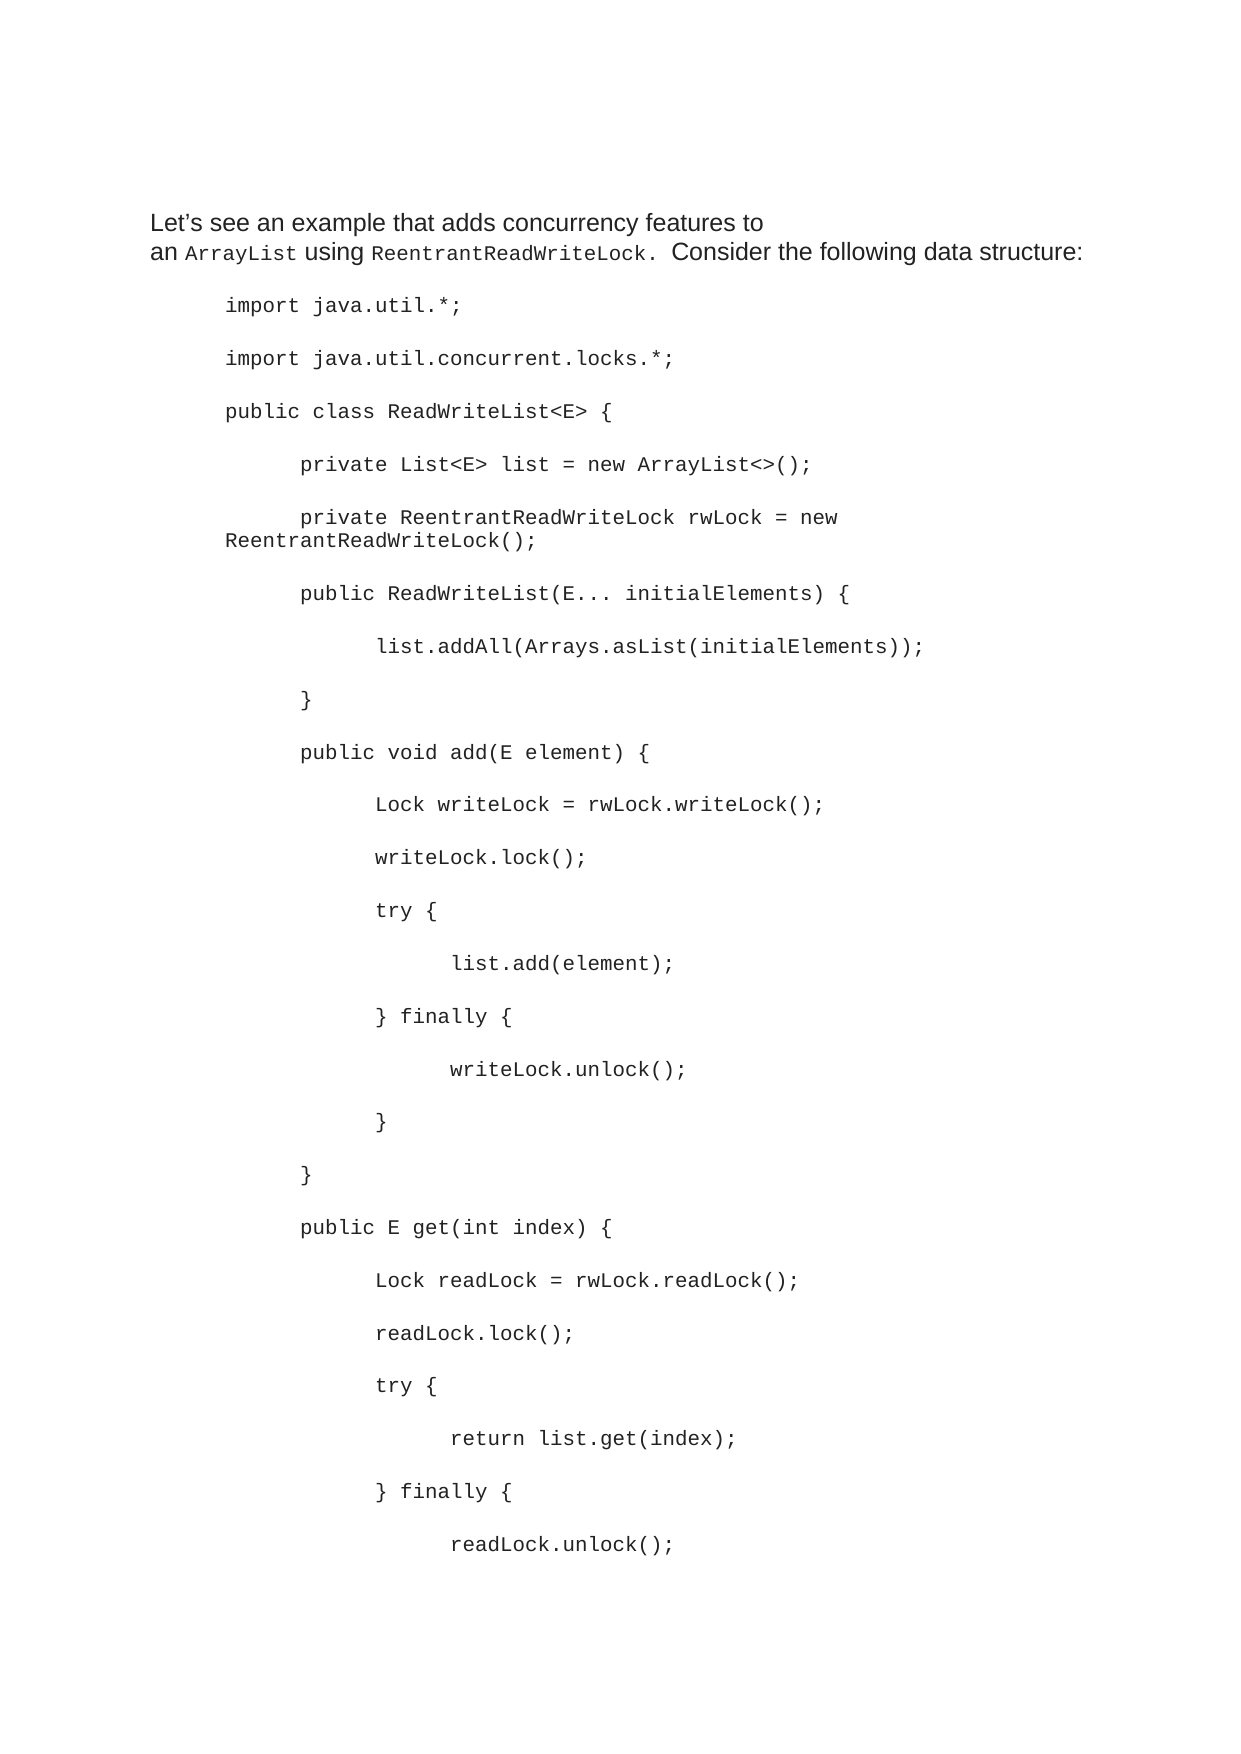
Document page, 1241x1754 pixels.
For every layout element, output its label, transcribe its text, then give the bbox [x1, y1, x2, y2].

text return list.get(index); [225, 1428, 1090, 1452]
text import java.util.*; [225, 296, 1090, 319]
text list.add(element); [225, 953, 1090, 977]
text private List<E> list = new ArrayList<>(); [225, 454, 1090, 478]
text } finally { [225, 1006, 1090, 1029]
text list.addAll(Arrays.asList(initialElements)); [225, 636, 1090, 660]
text readLock.lock(); [225, 1323, 1090, 1346]
text public void add(E element) { [225, 742, 1090, 765]
text public ReadWriteList(E... initialElements) { [225, 583, 1090, 607]
text try { [225, 1375, 1090, 1399]
text Lock writeLock = rwLock.writeLock(); [225, 794, 1090, 818]
text } [225, 1164, 1090, 1188]
text public E get(int index) { [225, 1217, 1090, 1241]
text readLock.unlock(); [225, 1534, 1090, 1557]
text private ReentrantReadWriteLock rwLock = new ReentrantReadWriteLock(); [225, 507, 1090, 554]
text writeLock.unlock(); [225, 1058, 1090, 1082]
text writeLock.lock(); [225, 847, 1090, 871]
text } [225, 1111, 1090, 1135]
text public class ReadWriteList<E> { [225, 401, 1090, 425]
text import java.util.concurrent.locks.*; [225, 348, 1090, 372]
text try { [225, 900, 1090, 924]
text Let’s see an example that adds concurrency features to an ArrayList using ReentrantReadWriteLock. Consider the following data structure: [150, 208, 1090, 266]
text Lock readLock = rwLock.readLock(); [225, 1270, 1090, 1293]
text } [225, 689, 1090, 712]
text } finally { [225, 1481, 1090, 1505]
